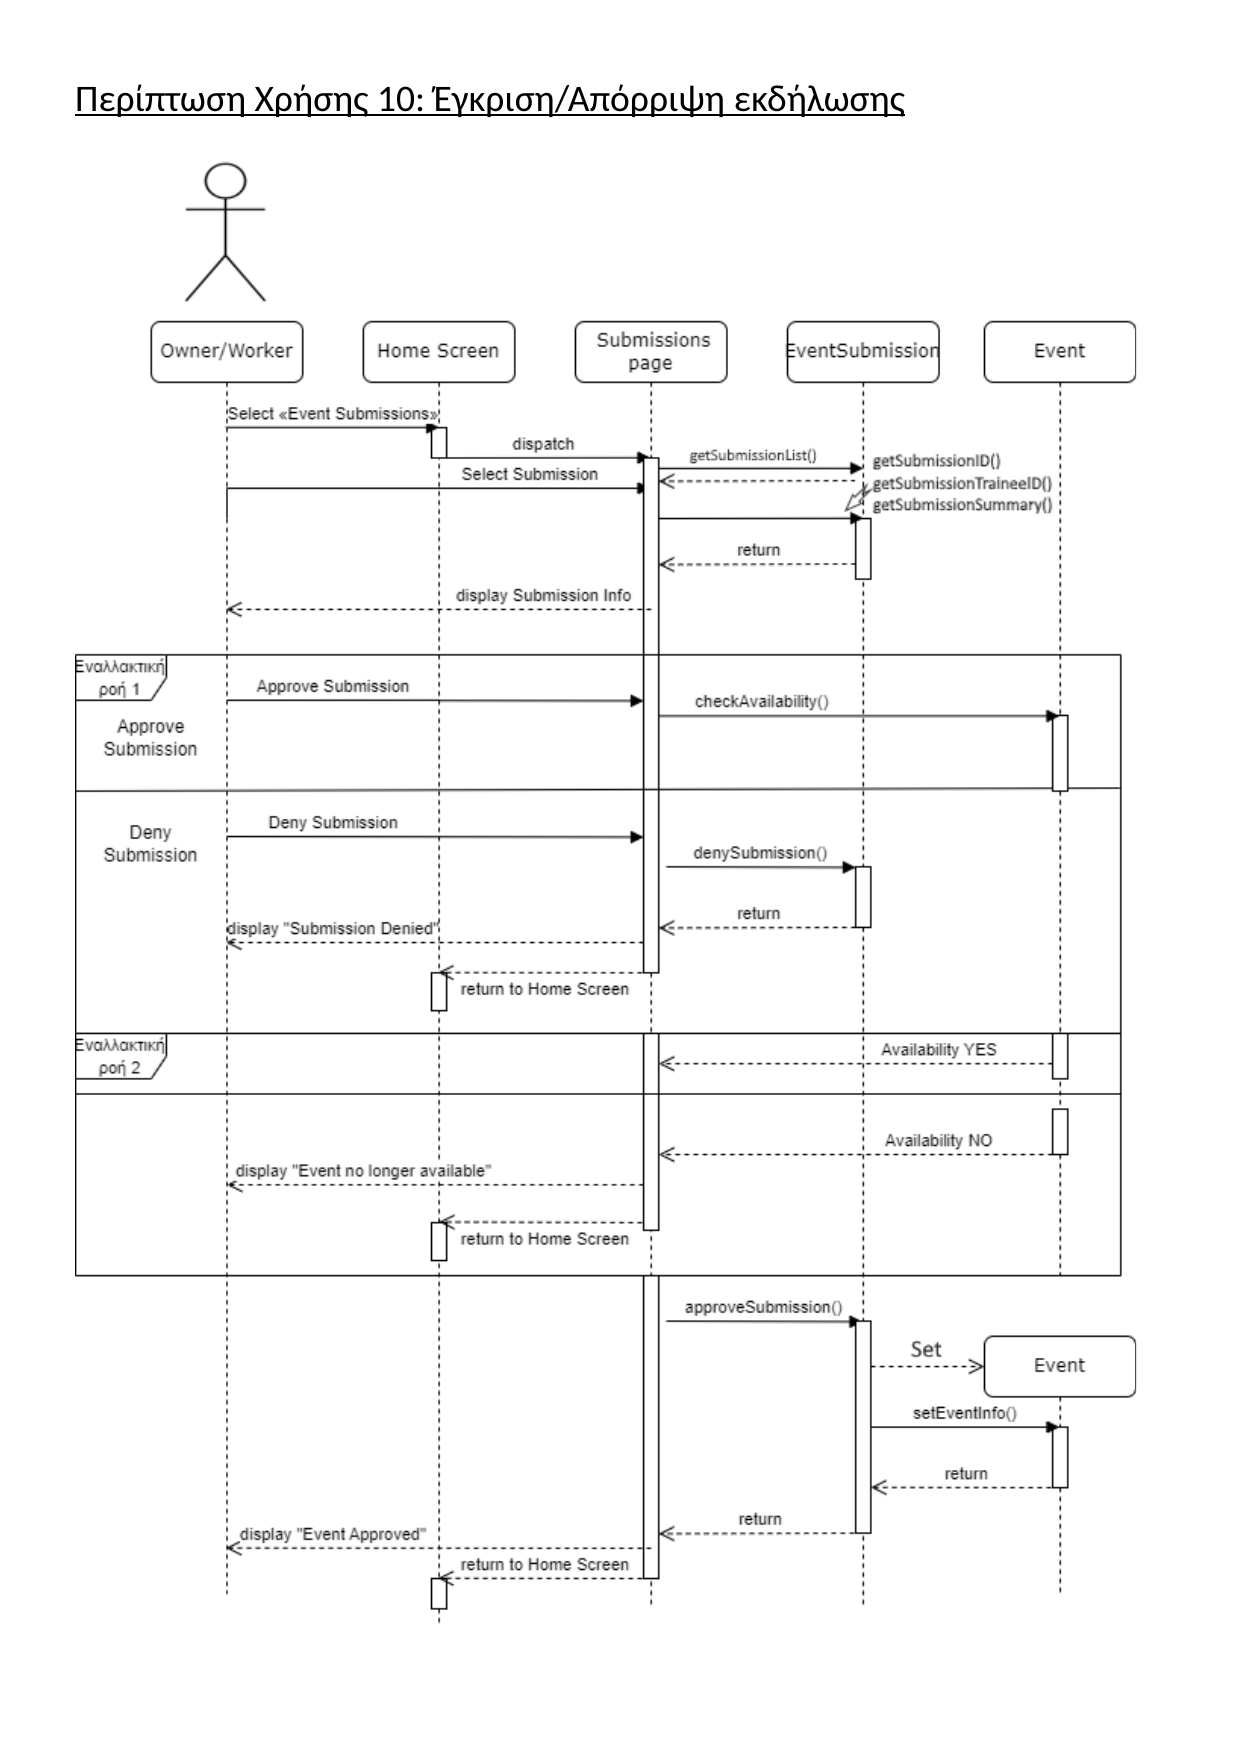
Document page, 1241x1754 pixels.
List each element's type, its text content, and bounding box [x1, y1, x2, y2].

text Περίπτωση Χρήσης 10: Έγκριση/Απόρριψη εκδήλωσης [75, 75, 1165, 121]
picture [75, 141, 1137, 1625]
